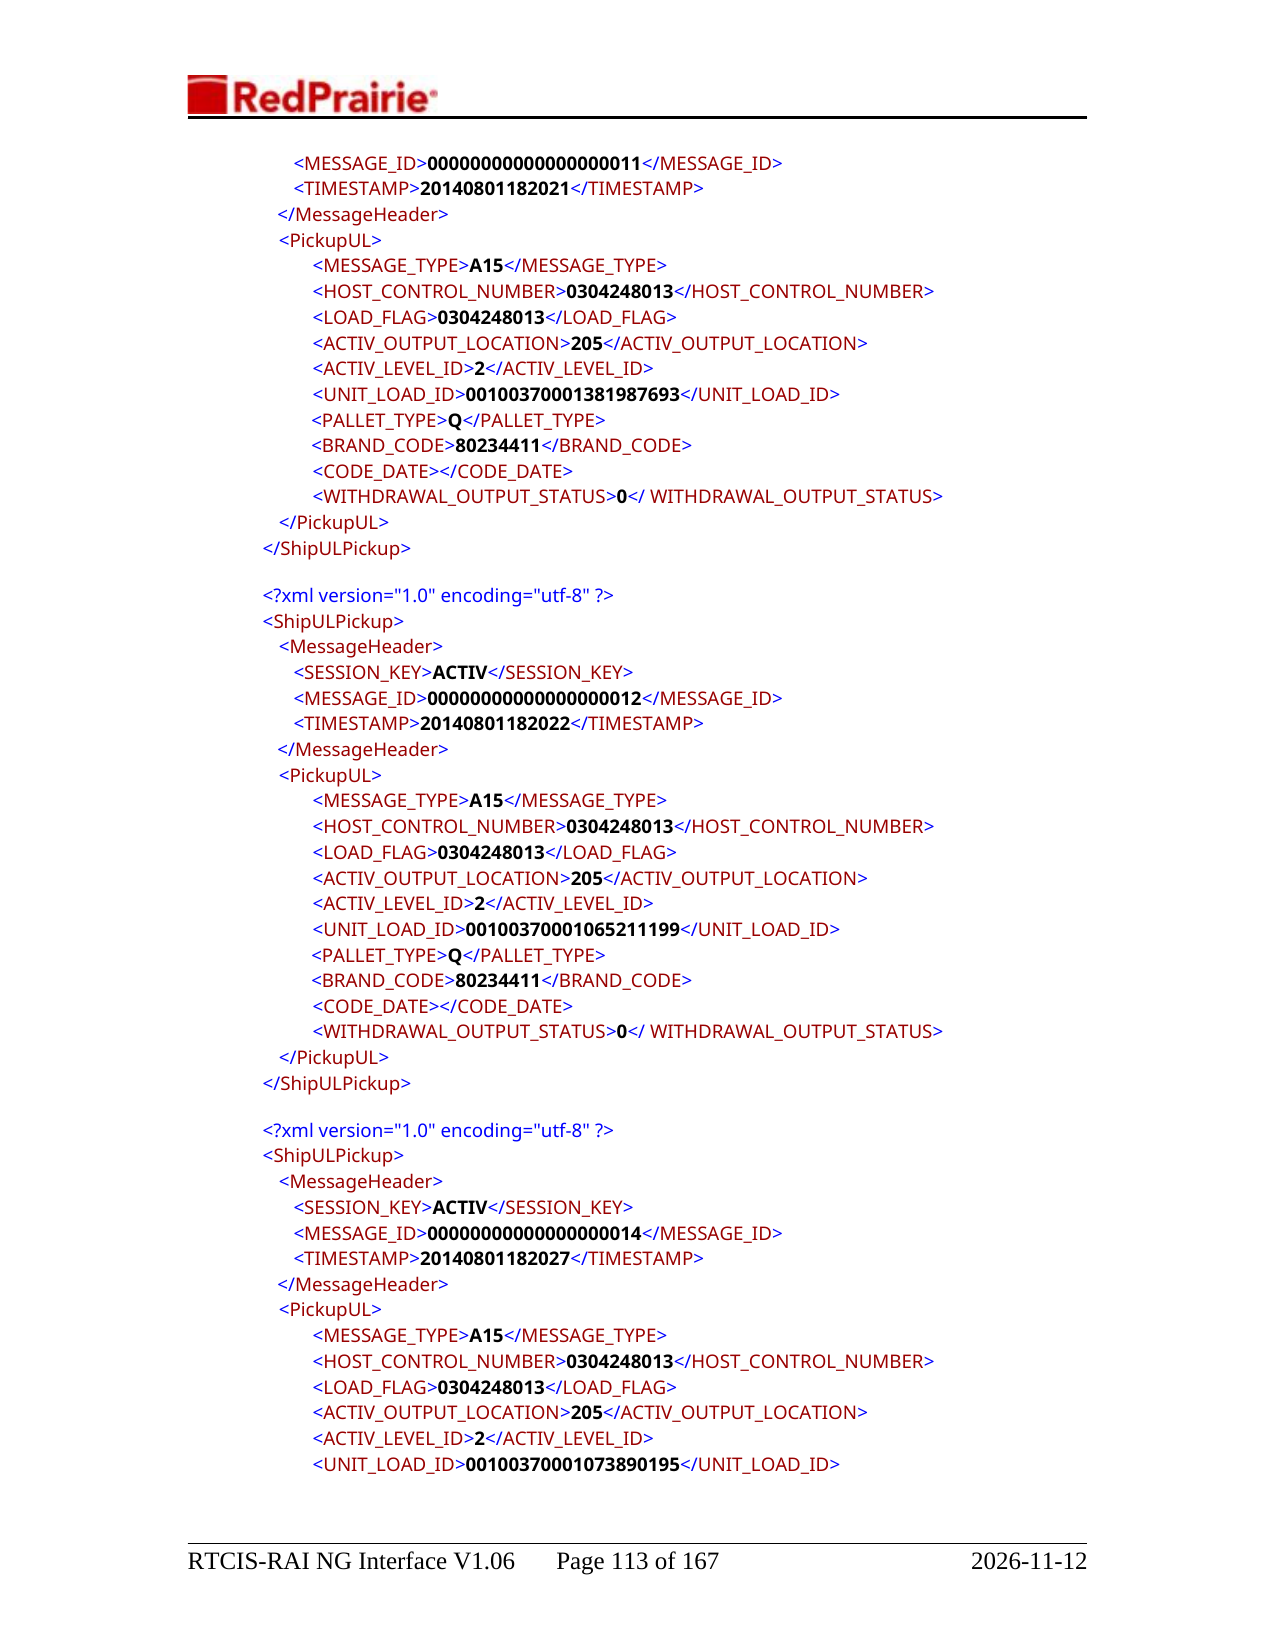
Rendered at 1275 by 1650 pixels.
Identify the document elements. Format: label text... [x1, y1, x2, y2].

text <ACTIV_OUTPUT_LOCATION>205</ACTIV_OUTPUT_LOCATION> [262, 1400, 1087, 1425]
picture [187, 75, 438, 114]
text <PickupUL> [262, 227, 1087, 253]
text </PickupUL> [262, 509, 1087, 535]
text </ShipULPickup> [262, 1070, 1087, 1096]
text <SESSION_KEY>ACTIV</SESSION_KEY> [262, 1194, 1087, 1220]
text <ACTIV_LEVEL_ID>2</ACTIV_LEVEL_ID> [262, 1425, 1087, 1451]
text <WITHDRAWAL_OUTPUT_STATUS>0</ WITHDRAWAL_OUTPUT_STATUS> [262, 484, 1087, 509]
text <SESSION_KEY>ACTIV</SESSION_KEY> [262, 659, 1087, 685]
text <CODE_DATE></CODE_DATE> [262, 458, 1087, 484]
text </PickupUL> [262, 1044, 1087, 1070]
text <PickupUL> [262, 762, 1087, 788]
text <LOAD_FLAG>0304248013</LOAD_FLAG> [262, 304, 1087, 330]
text <MessageHeader> [262, 633, 1087, 659]
text </MessageHeader> [262, 736, 1087, 762]
text <MESSAGE_ID>00000000000000000014</MESSAGE_ID> [262, 1220, 1087, 1246]
text <LOAD_FLAG>0304248013</LOAD_FLAG> [262, 839, 1087, 865]
text <TIMESTAMP>20140801182021</TIMESTAMP> [262, 176, 1087, 201]
text <BRAND_CODE>80234411</BRAND_CODE> [262, 967, 1087, 993]
text <?xml version="1.0" encoding="utf-8" ?> [262, 1117, 1087, 1143]
text <HOST_CONTROL_NUMBER>0304248013</HOST_CONTROL_NUMBER> [262, 278, 1087, 304]
text <ShipULPickup> [187, 1143, 1087, 1168]
text <MESSAGE_TYPE>A15</MESSAGE_TYPE> [262, 788, 1087, 813]
text <?xml version="1.0" encoding="utf-8" ?> [262, 582, 1087, 608]
text <CODE_DATE></CODE_DATE> [262, 993, 1087, 1019]
text <ACTIV_LEVEL_ID>2</ACTIV_LEVEL_ID> [262, 891, 1087, 916]
text <UNIT_LOAD_ID>00100370001381987693</UNIT_LOAD_ID> [262, 381, 1087, 407]
text <ShipULPickup> [187, 608, 1087, 633]
text </MessageHeader> [262, 201, 1087, 227]
text <UNIT_LOAD_ID>00100370001065211199</UNIT_LOAD_ID> [262, 916, 1087, 942]
text <ACTIV_LEVEL_ID>2</ACTIV_LEVEL_ID> [262, 356, 1087, 381]
text <PickupUL> [262, 1297, 1087, 1322]
text <MESSAGE_ID>00000000000000000012</MESSAGE_ID> [262, 685, 1087, 711]
text <BRAND_CODE>80234411</BRAND_CODE> [262, 433, 1087, 458]
text <WITHDRAWAL_OUTPUT_STATUS>0</ WITHDRAWAL_OUTPUT_STATUS> [262, 1019, 1087, 1044]
text <HOST_CONTROL_NUMBER>0304248013</HOST_CONTROL_NUMBER> [262, 813, 1087, 839]
text <UNIT_LOAD_ID>00100370001073890195</UNIT_LOAD_ID> [262, 1451, 1087, 1477]
text <MESSAGE_TYPE>A15</MESSAGE_TYPE> [262, 253, 1087, 278]
text <MESSAGE_TYPE>A15</MESSAGE_TYPE> [262, 1322, 1087, 1348]
text <PALLET_TYPE>Q</PALLET_TYPE> [262, 407, 1087, 433]
text <TIMESTAMP>20140801182022</TIMESTAMP> [262, 711, 1087, 736]
text </ShipULPickup> [262, 535, 1087, 561]
text <LOAD_FLAG>0304248013</LOAD_FLAG> [262, 1374, 1087, 1400]
text <HOST_CONTROL_NUMBER>0304248013</HOST_CONTROL_NUMBER> [262, 1348, 1087, 1374]
text <MessageHeader> [262, 1168, 1087, 1194]
text <PALLET_TYPE>Q</PALLET_TYPE> [262, 942, 1087, 967]
text <ACTIV_OUTPUT_LOCATION>205</ACTIV_OUTPUT_LOCATION> [262, 865, 1087, 891]
text <TIMESTAMP>20140801182027</TIMESTAMP> [262, 1246, 1087, 1271]
text </MessageHeader> [262, 1271, 1087, 1297]
text <MESSAGE_ID>00000000000000000011</MESSAGE_ID> [262, 150, 1087, 176]
text <ACTIV_OUTPUT_LOCATION>205</ACTIV_OUTPUT_LOCATION> [262, 330, 1087, 356]
